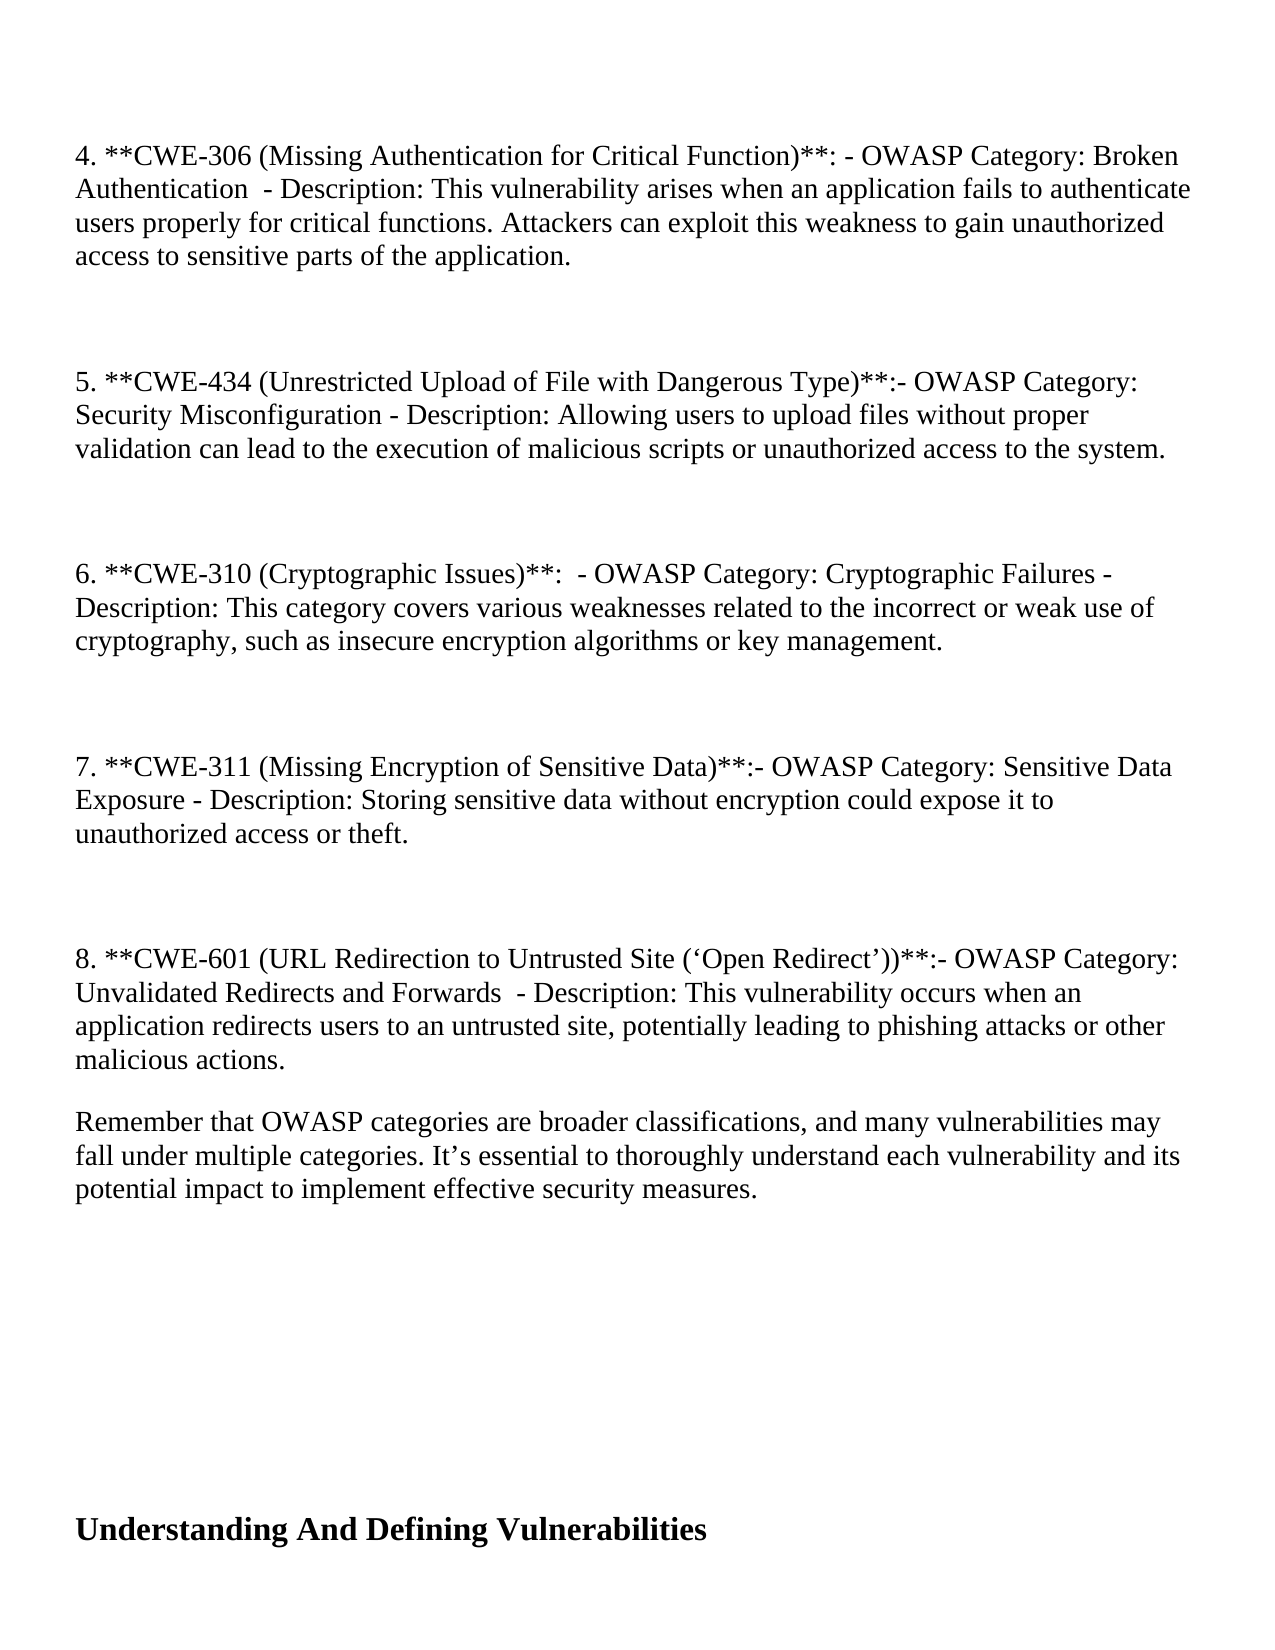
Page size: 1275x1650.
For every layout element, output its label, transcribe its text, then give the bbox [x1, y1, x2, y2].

text 6. **CWE-310 (Cryptographic Issues)**: - OWASP Category: Cryptographic Failures - Description: This category covers various weaknesses related to the incorrect or weak use of cryptography, such as insecure encryption algorithms or key management. [75, 556, 1200, 657]
text 5. **CWE-434 (Unrestricted Upload of File with Dangerous Type)**:- OWASP Category: Security Misconfiguration - Description: Allowing users to upload files without proper validation can lead to the execution of malicious scripts or unauthorized access to the system. [75, 364, 1200, 464]
text 8. **CWE-601 (URL Redirection to Untrusted Site (‘Open Redirect’))**:- OWASP Category: Unvalidated Redirects and Forwards - Description: This vulnerability occurs when an application redirects users to an untrusted site, potentially leading to phishing attacks or other malicious actions. [75, 941, 1200, 1075]
text Understanding And Defining Vulnerabilities [75, 1509, 1200, 1547]
text 7. **CWE-311 (Missing Encryption of Sensitive Data)**:- OWASP Category: Sensitive Data Exposure - Description: Storing sensitive data without encryption could expose it to unauthorized access or theft. [75, 749, 1200, 849]
text 4. **CWE-306 (Missing Authentication for Critical Function)**: - OWASP Category: Broken Authentication - Description: This vulnerability arises when an application fails to authenticate users properly for critical functions. Attackers can exploit this weakness to gain unauthorized access to sensitive parts of the application. [75, 138, 1200, 272]
text Remember that OWASP categories are broader classifications, and many vulnerabilities may fall under multiple categories. It’s essential to thoroughly understand each vulnerability and its potential impact to implement effective security measures. [75, 1104, 1200, 1205]
